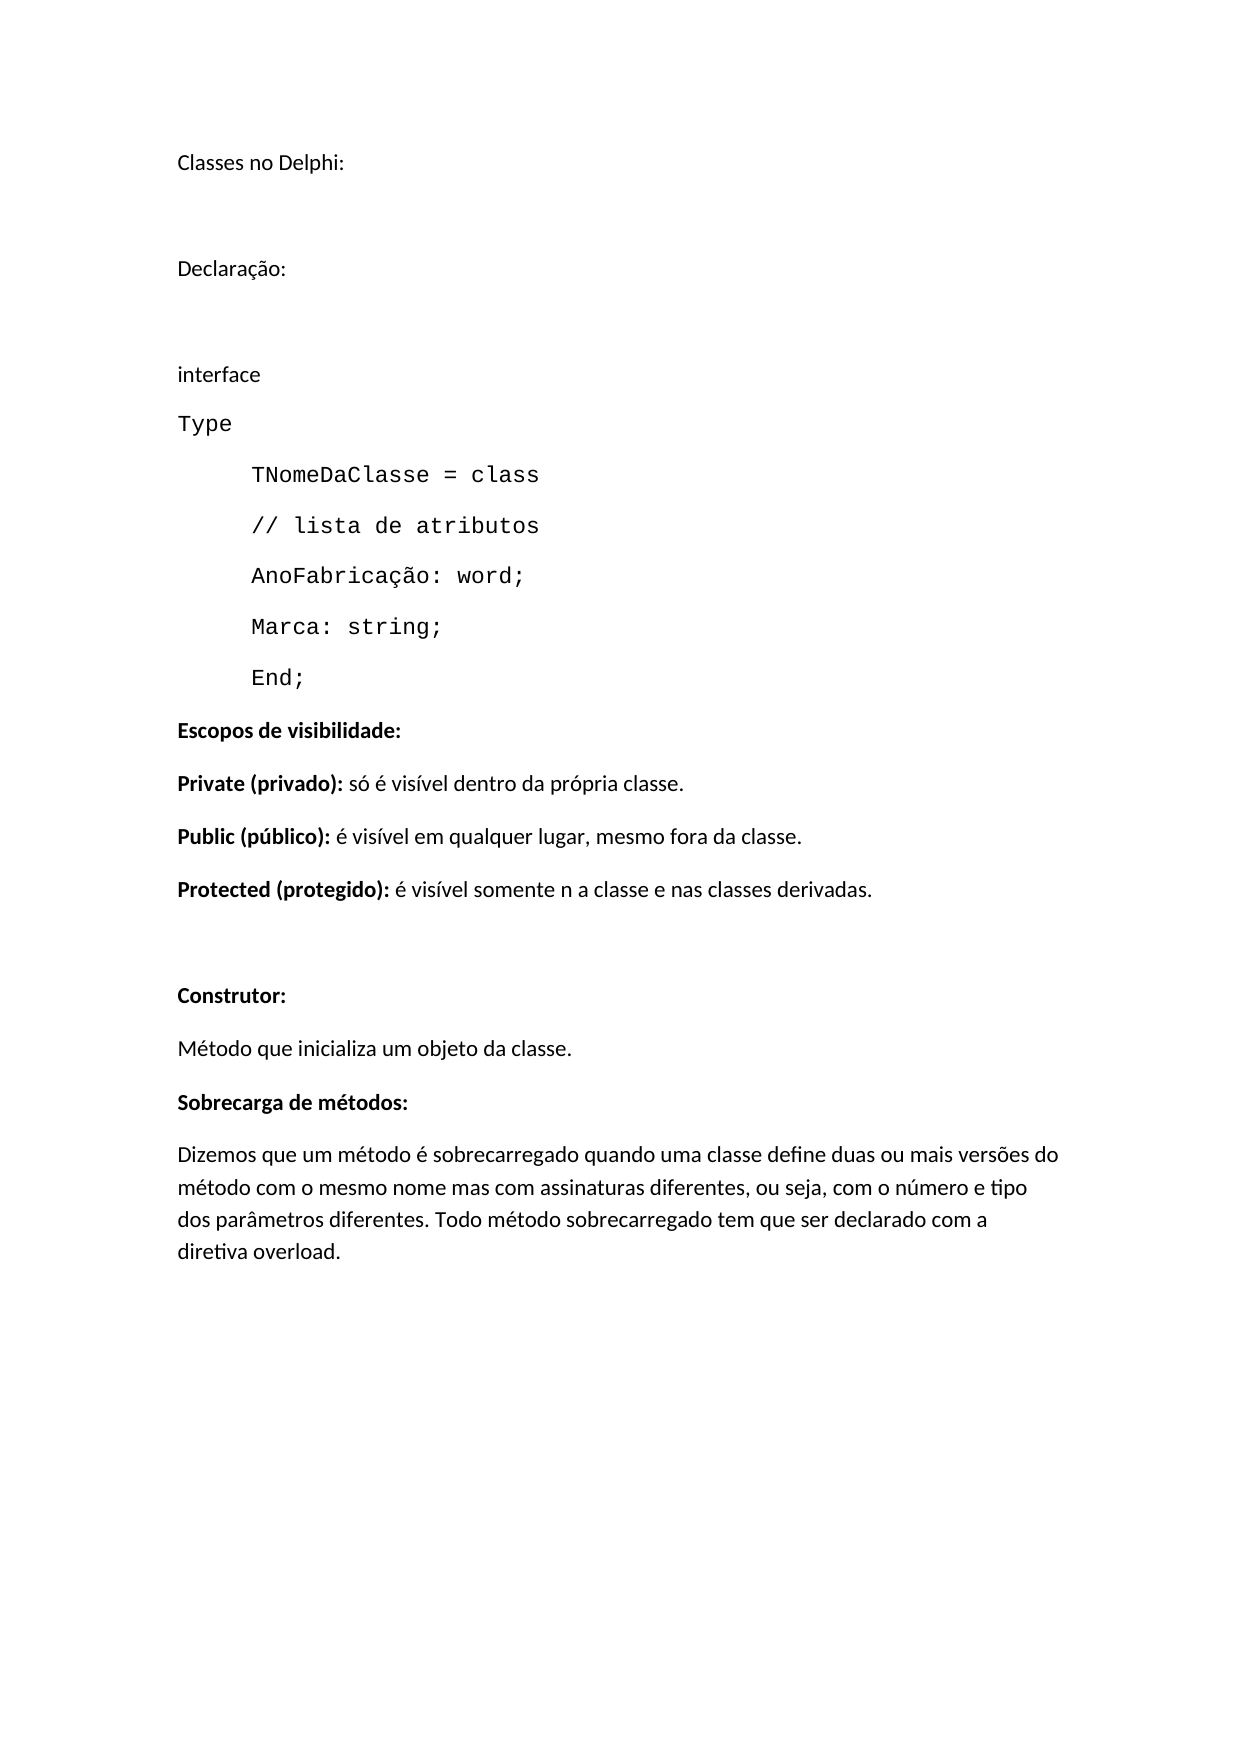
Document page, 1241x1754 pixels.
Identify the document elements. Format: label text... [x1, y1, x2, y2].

text Classes no Delphi: [177, 148, 1063, 176]
text Método que inicializa um objeto da classe. [177, 1034, 1063, 1063]
text TNomeDaClasse = class [177, 463, 1063, 489]
text interface [177, 360, 1063, 388]
text Sobrecarga de métodos: [177, 1088, 1063, 1116]
text Declaração: [177, 254, 1063, 282]
text Dizemos que um método é sobrecarregado quando uma classe define duas ou mais versões do método com o mesmo nome mas com assinaturas diferentes, ou seja, com o número e tipo dos parâmetros diferentes. Todo método sobrecarregado tem que ser declarado com a diretiva overload. [177, 1141, 1063, 1265]
text End; [177, 666, 1063, 692]
text // lista de atributos [177, 514, 1063, 540]
text Escopos de visibilidade: [177, 716, 1063, 744]
text Construtor: [177, 982, 1063, 1009]
text Protected (protegido): é visível somente n a classe e nas classes derivadas. [177, 876, 1063, 903]
text AnoFabricação: word; [177, 564, 1063, 591]
text Private (privado): só é visível dentro da própria classe. [177, 769, 1063, 797]
text Marca: string; [177, 615, 1063, 641]
text Public (público): é visível em qualquer lugar, mesmo fora da classe. [177, 822, 1063, 851]
text Type [177, 413, 1063, 439]
